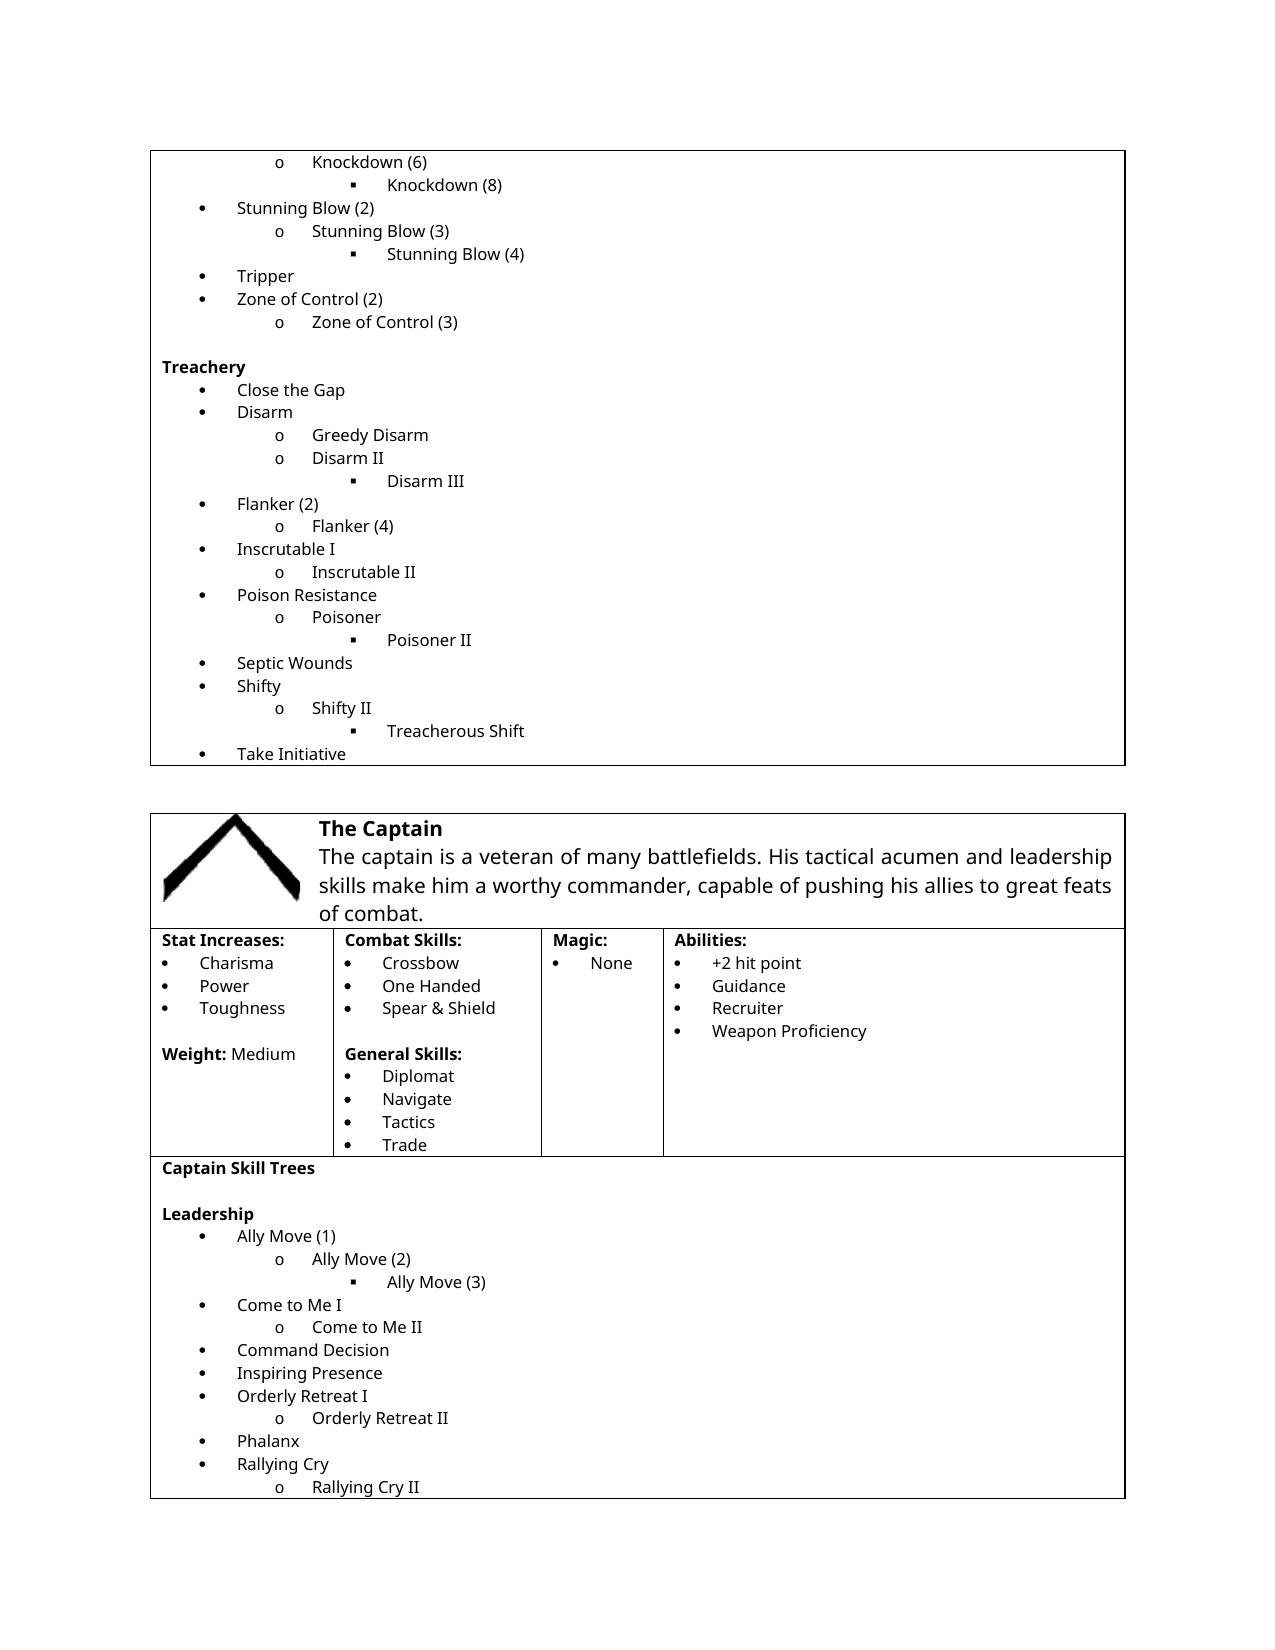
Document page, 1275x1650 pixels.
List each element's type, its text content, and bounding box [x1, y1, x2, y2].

table_cell Stat Increases: Charisma Power Toughness Weight: Medium [151, 929, 333, 1156]
table_cell Combat Skills: Crossbow One Handed Spear & Shield General Skills: Diplomat Navigate Tactics Trade [334, 929, 541, 1156]
table_cell Magic: None [542, 929, 663, 1156]
table_header The Captain The captain is a veteran of many battlefields. His tactical acumen and leadership skills make him a worthy commander, capable of pushing his allies to great feats of combat. [151, 814, 1124, 928]
table_cell Abilities: +2 hit point Guidance Recruiter Weapon Proficiency [664, 929, 1124, 1156]
picture [162, 814, 300, 902]
